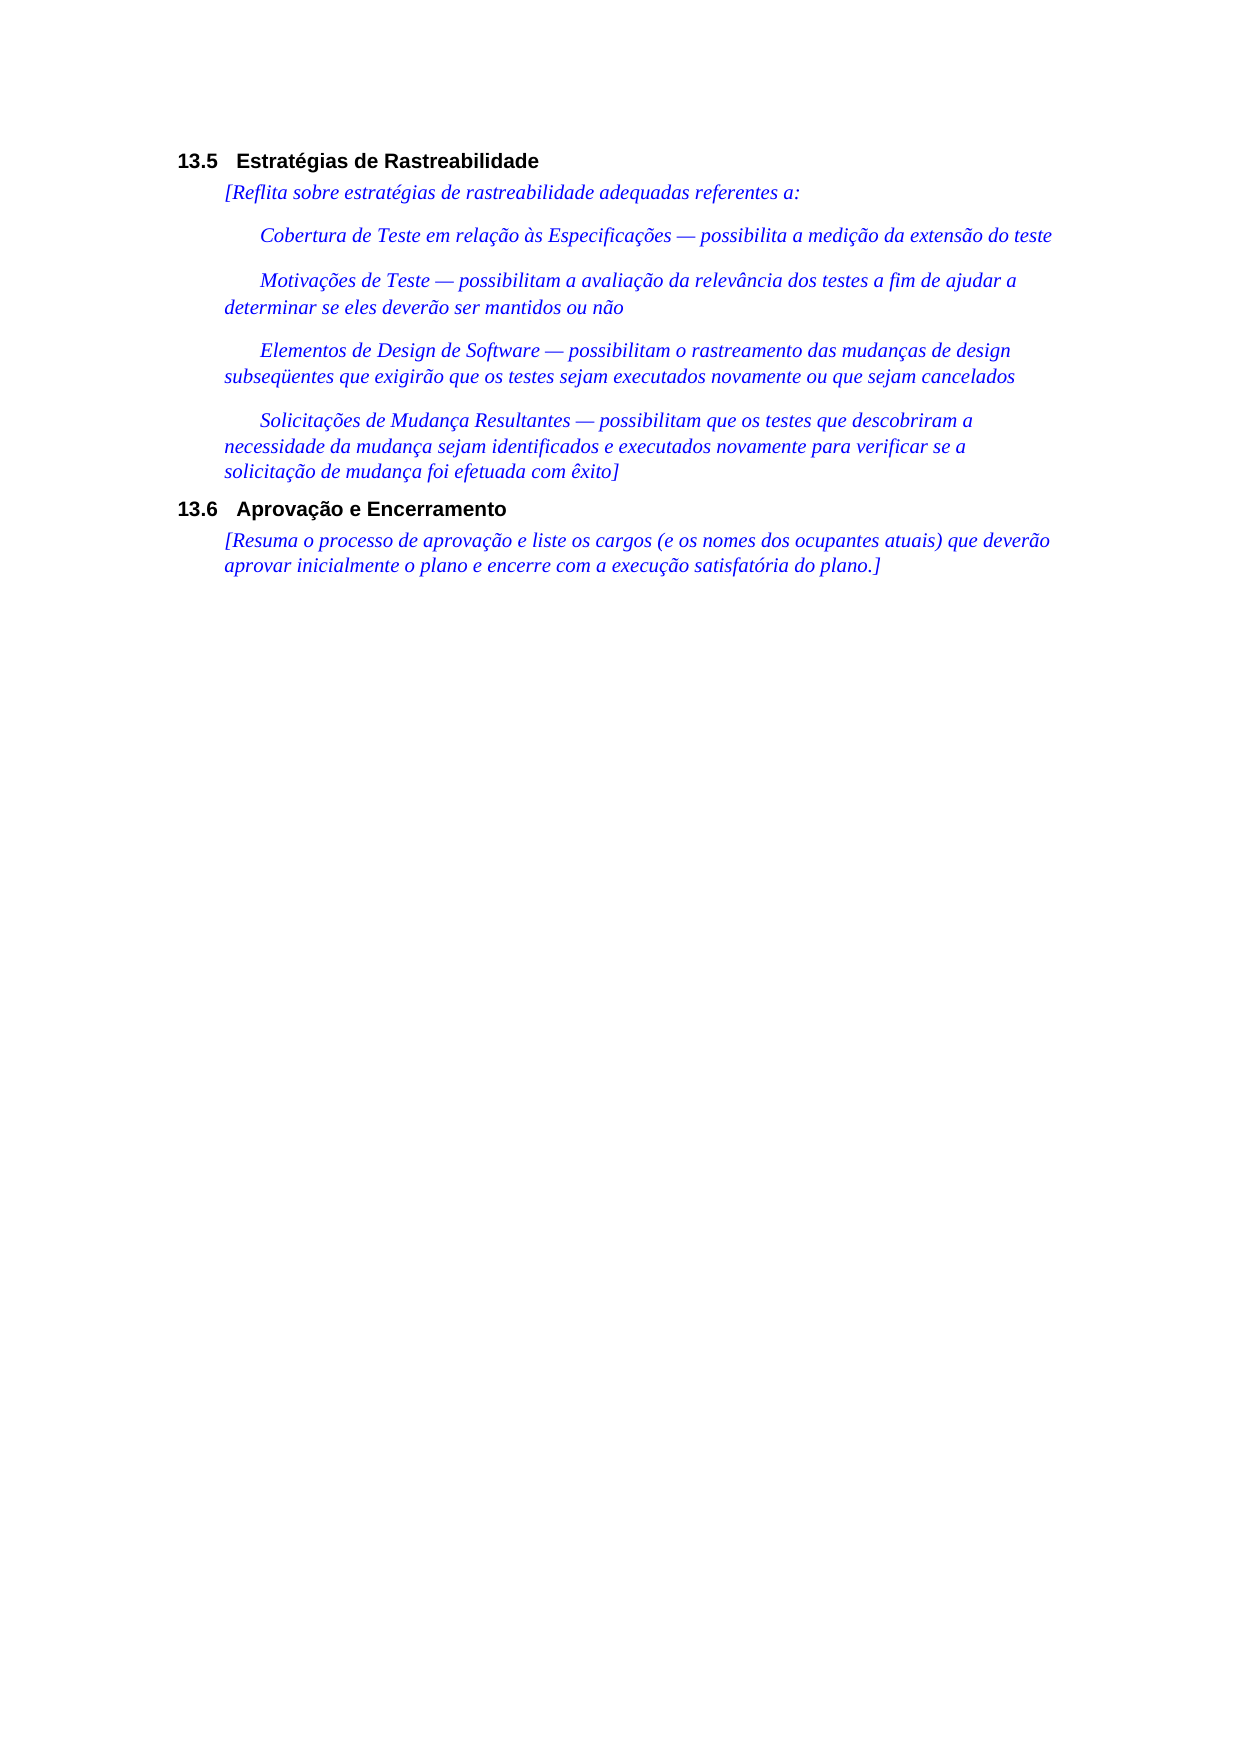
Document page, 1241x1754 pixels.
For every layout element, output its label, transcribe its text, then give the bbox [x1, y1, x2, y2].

text [Resuma o processo de aprovação e liste os cargos (e os nomes dos ocupantes atuais) que deverão aprovar inicialmente o plano e encerre com a execução satisfatória do plano.] [224, 527, 1063, 577]
text  Motivações de Teste — possibilitam a avaliação da relevância dos testes a fim de ajudar a determinar se eles deverão ser mantidos ou não [224, 261, 1063, 319]
text  Solicitações de Mudança Resultantes — possibilitam que os testes que descobriram a necessidade da mudança sejam identificados e executados novamente para verificar se a solicitação de mudança foi efetuada com êxito] [224, 401, 1063, 483]
text [Reflita sobre estratégias de rastreabilidade adequadas referentes a: [224, 179, 1063, 204]
text  Cobertura de Teste em relação às Especificações — possibilita a medição da extensão do teste [224, 216, 1063, 249]
text  Elementos de Design de Software — possibilitam o rastreamento das mudanças de design subseqüentes que exigirão que os testes sejam executados novamente ou que sejam cancelados [224, 331, 1063, 388]
text 13.6 Aprovação e Encerramento [177, 496, 1063, 521]
text 13.5 Estratégias de Rastreabilidade [177, 148, 1063, 173]
